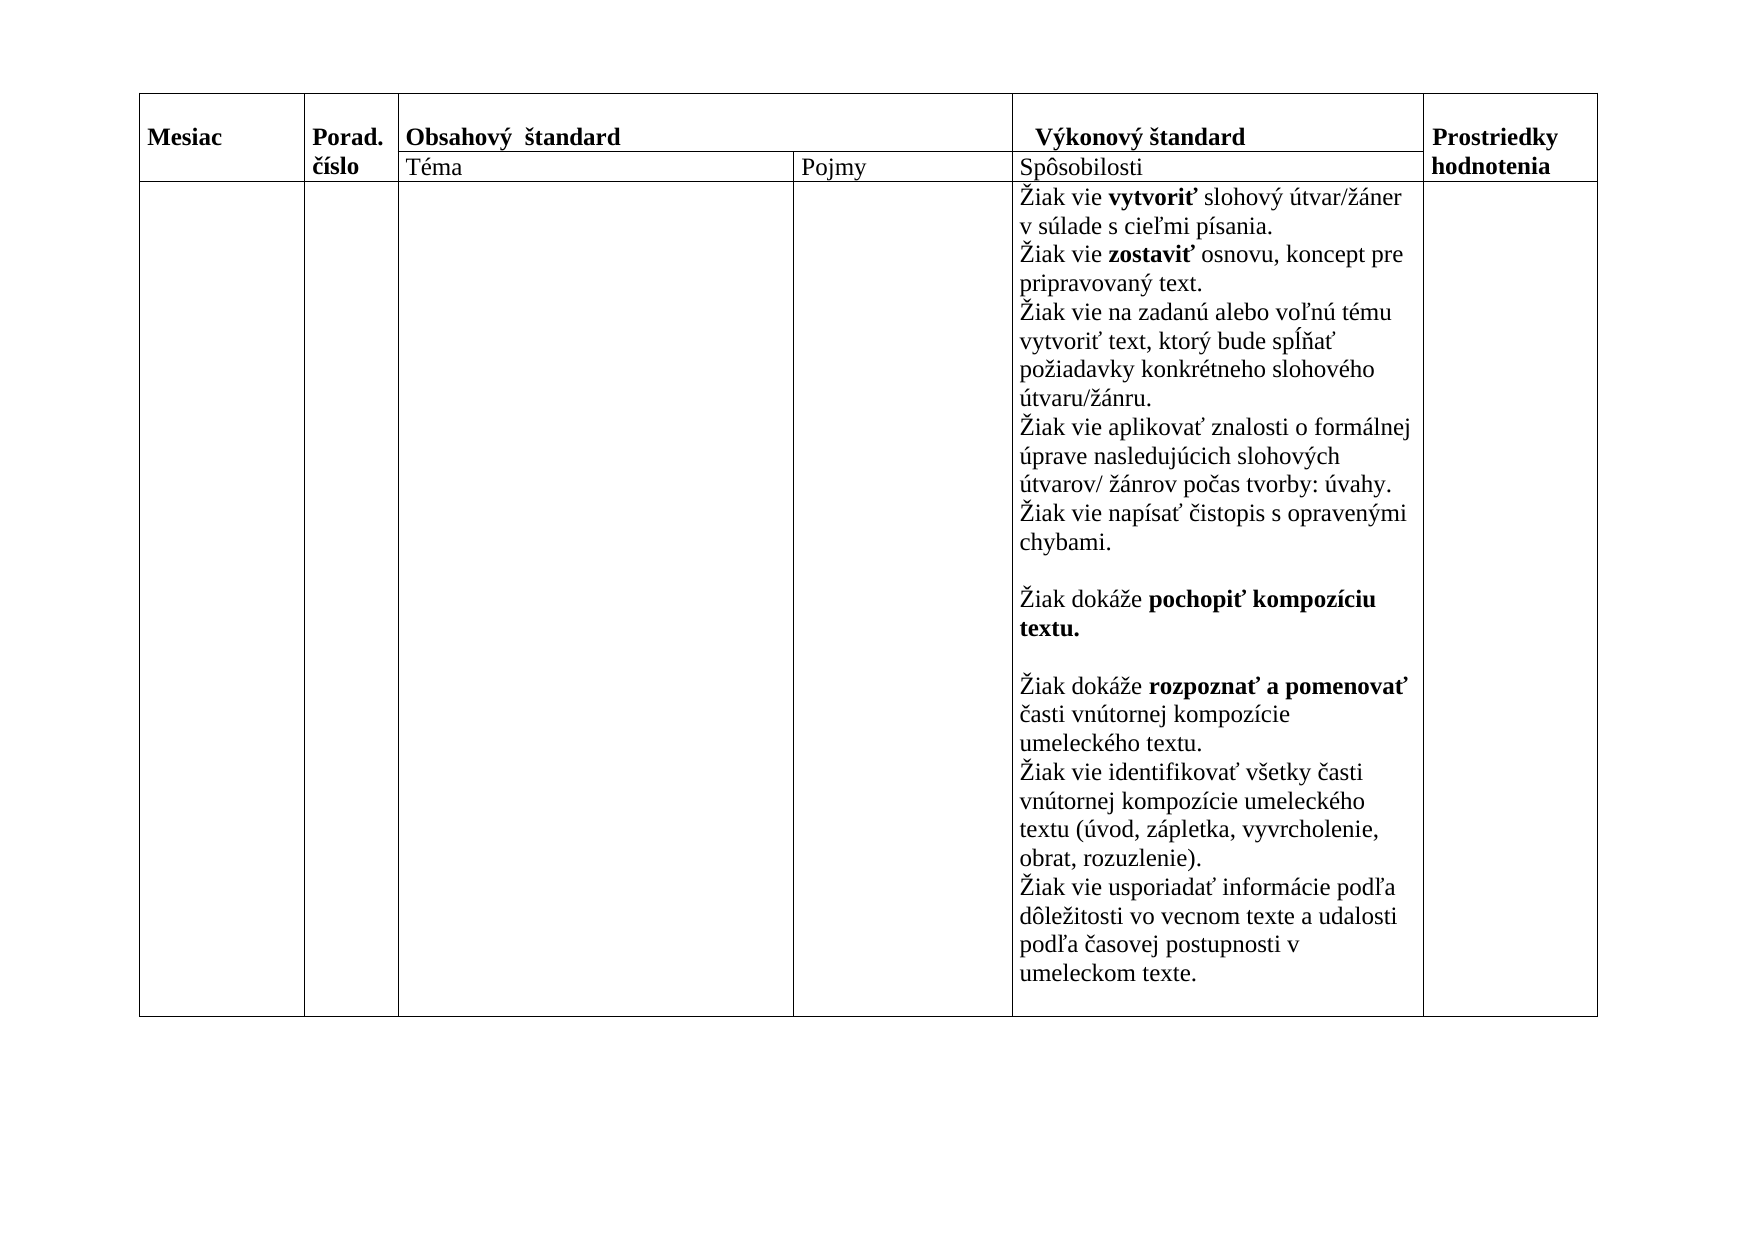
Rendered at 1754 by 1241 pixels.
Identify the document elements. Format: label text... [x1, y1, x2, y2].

table_cell Spôsobilosti [1013, 152, 1423, 181]
table_cell [1424, 182, 1597, 1016]
table_cell [794, 182, 1012, 1016]
table_cell Téma [399, 152, 793, 181]
table_cell [399, 182, 793, 1016]
table_header Obsahový štandard [399, 94, 1012, 151]
table_cell Pojmy [794, 152, 1012, 181]
table_header Mesiac [140, 94, 304, 181]
table_header Prostriedky hodnotenia [1424, 94, 1597, 181]
table_header Porad. číslo [305, 94, 398, 181]
table_cell [305, 182, 398, 1016]
table_header Výkonový štandard [1013, 94, 1423, 151]
table_cell [140, 182, 304, 1016]
table_cell Žiak vie vytvoriť slohový útvar/žáner v súlade s cieľmi písania. Žiak vie zostaviť osnovu, koncept pre pripravovaný text. Žiak vie na zadanú alebo voľnú tému vytvoriť text, ktorý bude spĺňať požiadavky konkrétneho slohového útvaru/žánru. Žiak vie aplikovať znalosti o formálnej úprave nasledujúcich slohových útvarov/ žánrov počas tvorby: úvahy. Žiak vie napísať čistopis s opravenými chybami. Žiak dokáže pochopiť kompozíciu textu. Žiak dokáže rozpoznať a pomenovať časti vnútornej kompozície umeleckého textu. Žiak vie identifikovať všetky časti vnútornej kompozície umeleckého textu (úvod, zápletka, vyvrcholenie, obrat, rozuzlenie). Žiak vie usporiadať informácie podľa dôležitosti vo vecnom texte a udalosti podľa časovej postupnosti v umeleckom texte. [1013, 182, 1423, 1016]
